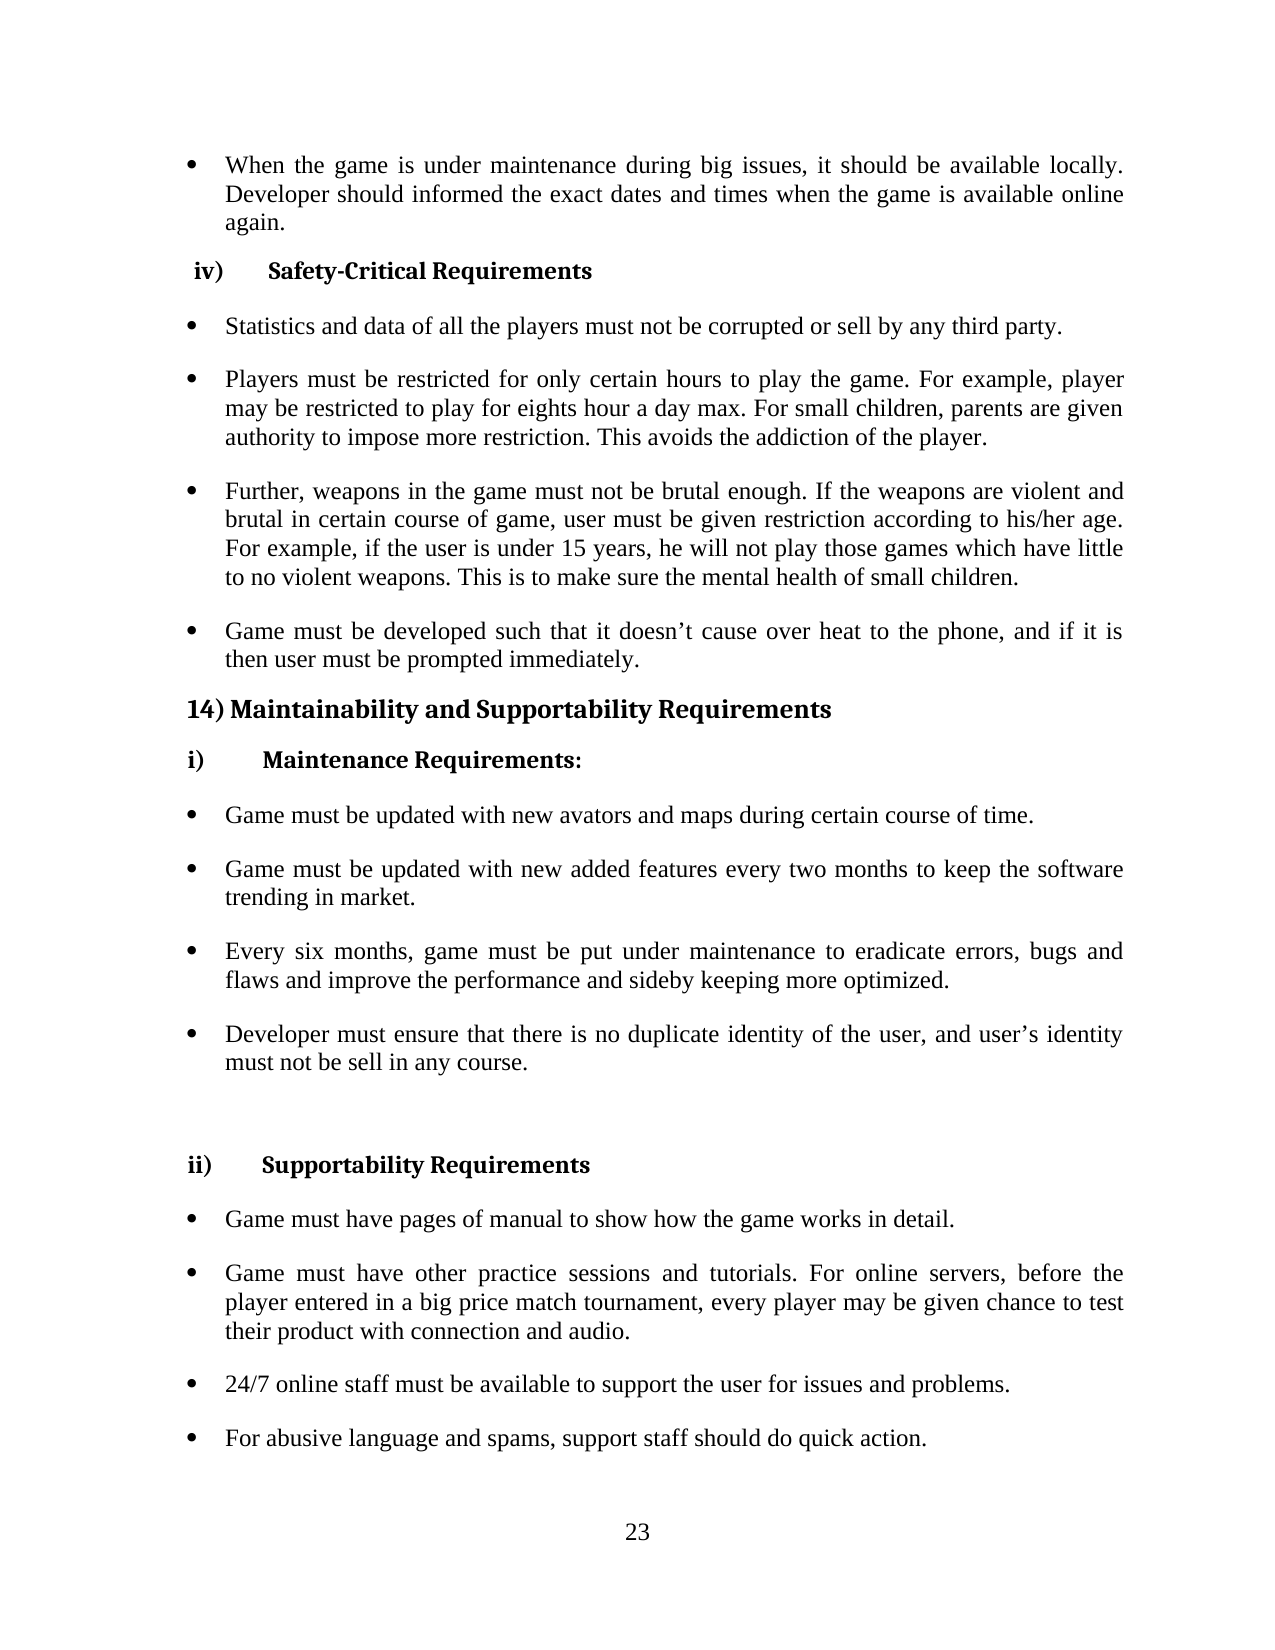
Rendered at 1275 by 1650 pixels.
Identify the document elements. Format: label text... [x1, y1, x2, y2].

list Developer must ensure that there is no duplicate identity of the user, and user’s identity must not be sell in any course. [187, 1019, 1125, 1076]
list For abusive language and spams, support staff should do quick action. [187, 1423, 1125, 1452]
list When the game is under maintenance during big issues, it should be available locally. Developer should informed the exact dates and times when the game is available online again. [187, 150, 1125, 236]
list Every six months, game must be put under maintenance to eradicate errors, bugs and flaws and improve the performance and sideby keeping more optimized. [187, 936, 1125, 994]
list 24/7 online staff must be available to support the user for issues and problems. [187, 1369, 1125, 1398]
list Game must be developed such that it doesn’t cause over heat to the phone, and if it is then user must be prompted immediately. [187, 616, 1125, 673]
list Game must be updated with new avators and maps during certain course of time. [187, 800, 1125, 829]
subtitle Maintainability and Supportability Requirements [187, 694, 1125, 725]
subtitle Maintenance Requirements: [187, 746, 1125, 775]
list Statistics and data of all the players must not be corrupted or sell by any third party. [187, 311, 1125, 339]
list Game must have pages of manual to show how the game works in detail. [187, 1204, 1125, 1233]
subtitle Supportability Requirements [187, 1151, 1125, 1179]
list Game must be updated with new added features every two months to keep the software trending in market. [187, 854, 1125, 911]
list Further, weapons in the game must not be brutal enough. If the weapons are violent and brutal in certain course of game, user must be given restriction according to his/her age. For example, if the user is under 15 years, he will not play those games which have little to no violent weapons. This is to make sure the mental health of small children. [187, 476, 1125, 591]
list Game must have other practice sessions and tutorials. For online servers, before the player entered in a big price match tournament, every player may be given chance to test their product with connection and audio. [187, 1258, 1125, 1344]
subtitle Safety-Critical Requirements [194, 257, 1125, 286]
list Players must be restricted for only certain hours to play the game. For example, player may be restricted to play for eights hour a day max. For small children, parents are given authority to impose more restriction. This avoids the addiction of the player. [187, 364, 1125, 451]
